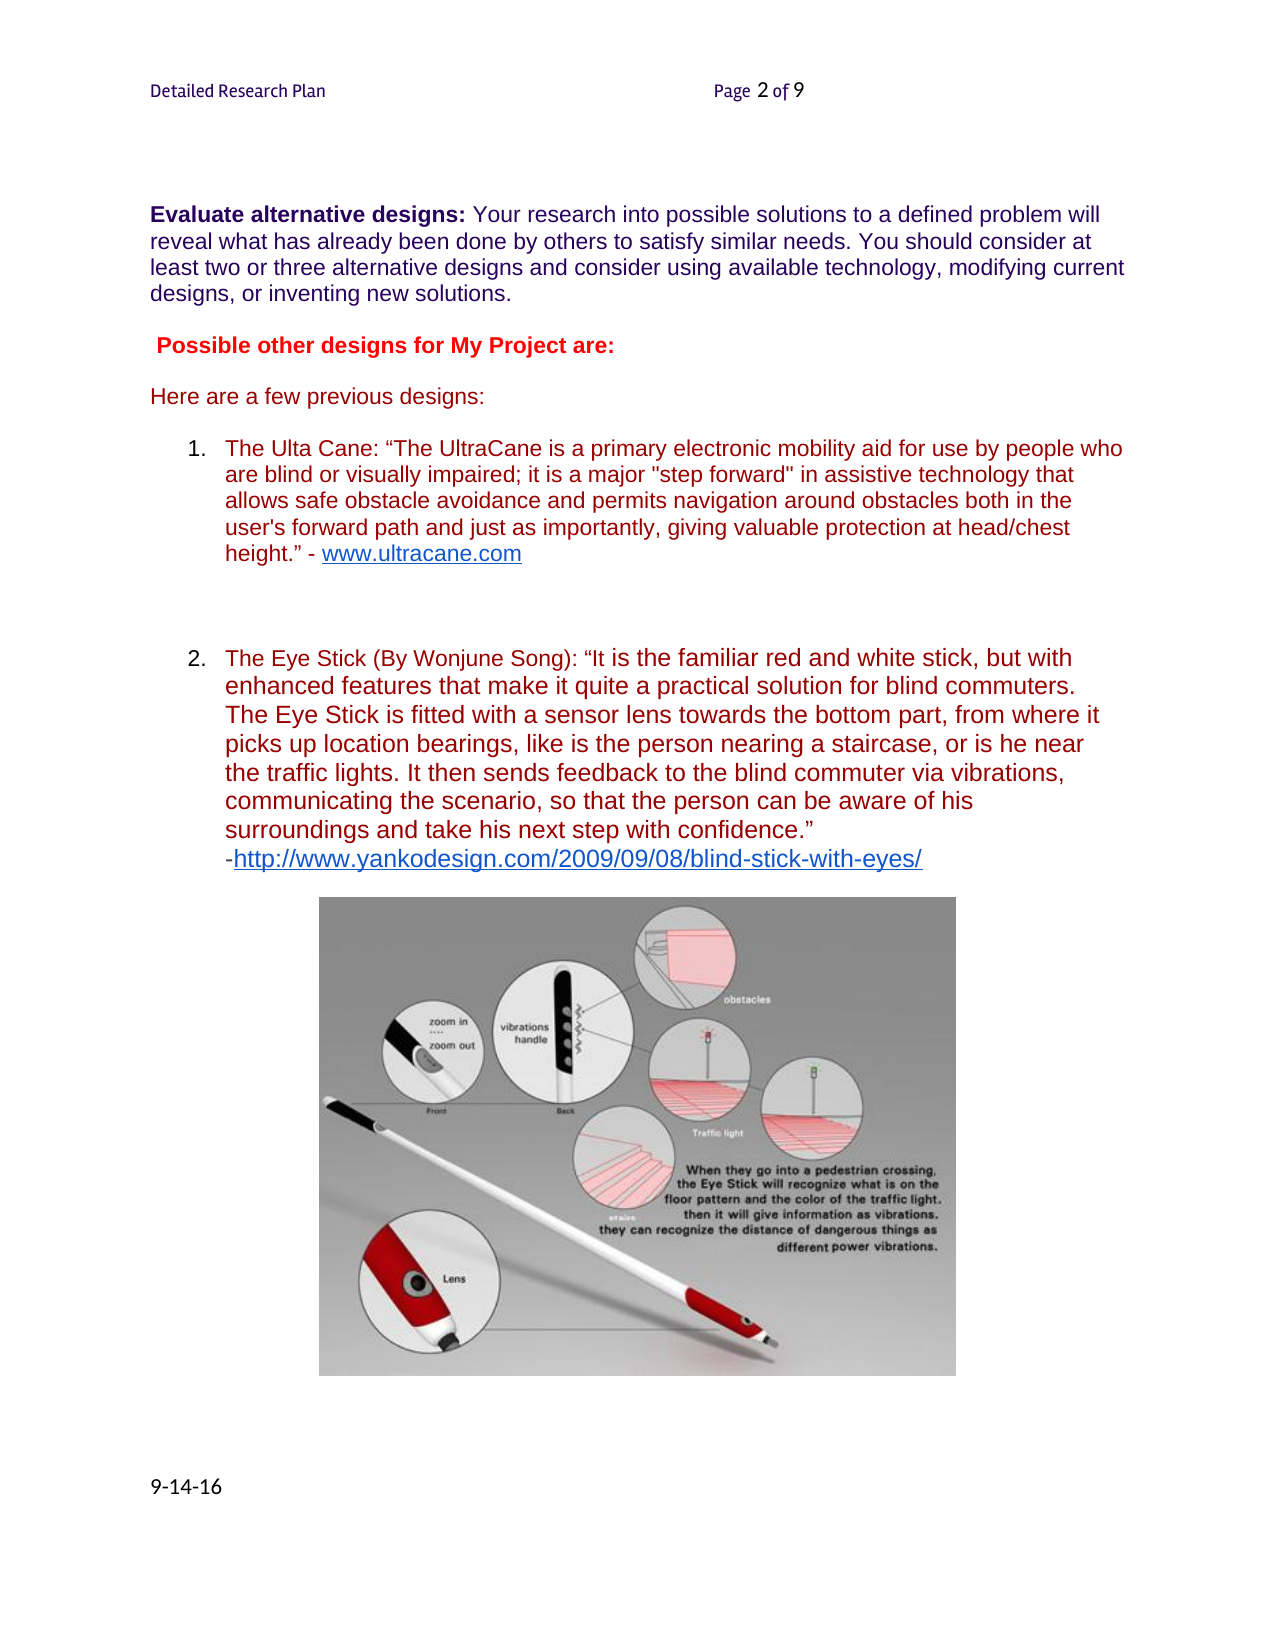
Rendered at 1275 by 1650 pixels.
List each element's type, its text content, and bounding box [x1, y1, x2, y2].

list The Eye Stick (By Wonjune Song): “It is the familiar red and white stick, but with enhanced features that make it quite a practical solution for blind commuters. The Eye Stick is fitted with a sensor lens towards the bottom part, from where it picks up location bearings, like is the person nearing a staircase, or is he near the traffic lights. It then sends feedback to the blind commuter via vibrations, communicating the scenario, so that the person can be aware of his surroundings and take his next step with confidence.” -http://www.yankodesign.com/2009/09/08/blind-stick-with-eyes/ [187, 643, 605, 873]
text Here are a few previous designs: [150, 383, 1125, 409]
text Evaluate alternative designs: Your research into possible solutions to a defined problem will reveal what has already been done by others to satisfy similar needs. You should consider at least two or three alternative designs and consider using available technology, modifying current designs, or inventing new solutions. [150, 201, 1125, 307]
text Possible other designs for My Project are: [150, 332, 1125, 358]
picture [319, 897, 956, 1376]
list The Ulta Cane: “The UltraCane is a primary electronic mobility aid for use by people who are blind or visually impaired; it is a major "step forward" in assistive technology that allows safe obstacle avoidance and permits navigation around obstacles both in the user's forward path and just as importantly, giving valuable protection at head/chest height.” - www.ultracane.com [187, 434, 1125, 566]
list The Eye Stick (By Wonjune Song): “It is the familiar red and white stick, but with enhanced features that make it quite a practical solution for blind commuters. The Eye Stick is fitted with a sensor lens towards the bottom part, from where it picks up location bearings, like is the person nearing a staircase, or is he near the traffic lights. It then sends feedback to the blind commuter via vibrations, communicating the scenario, so that the person can be aware of his surroundings and take his next step with confidence.” -http://www.yankodesign.com/2009/09/08/blind-stick-with-eyes/ [814, 643, 1125, 873]
